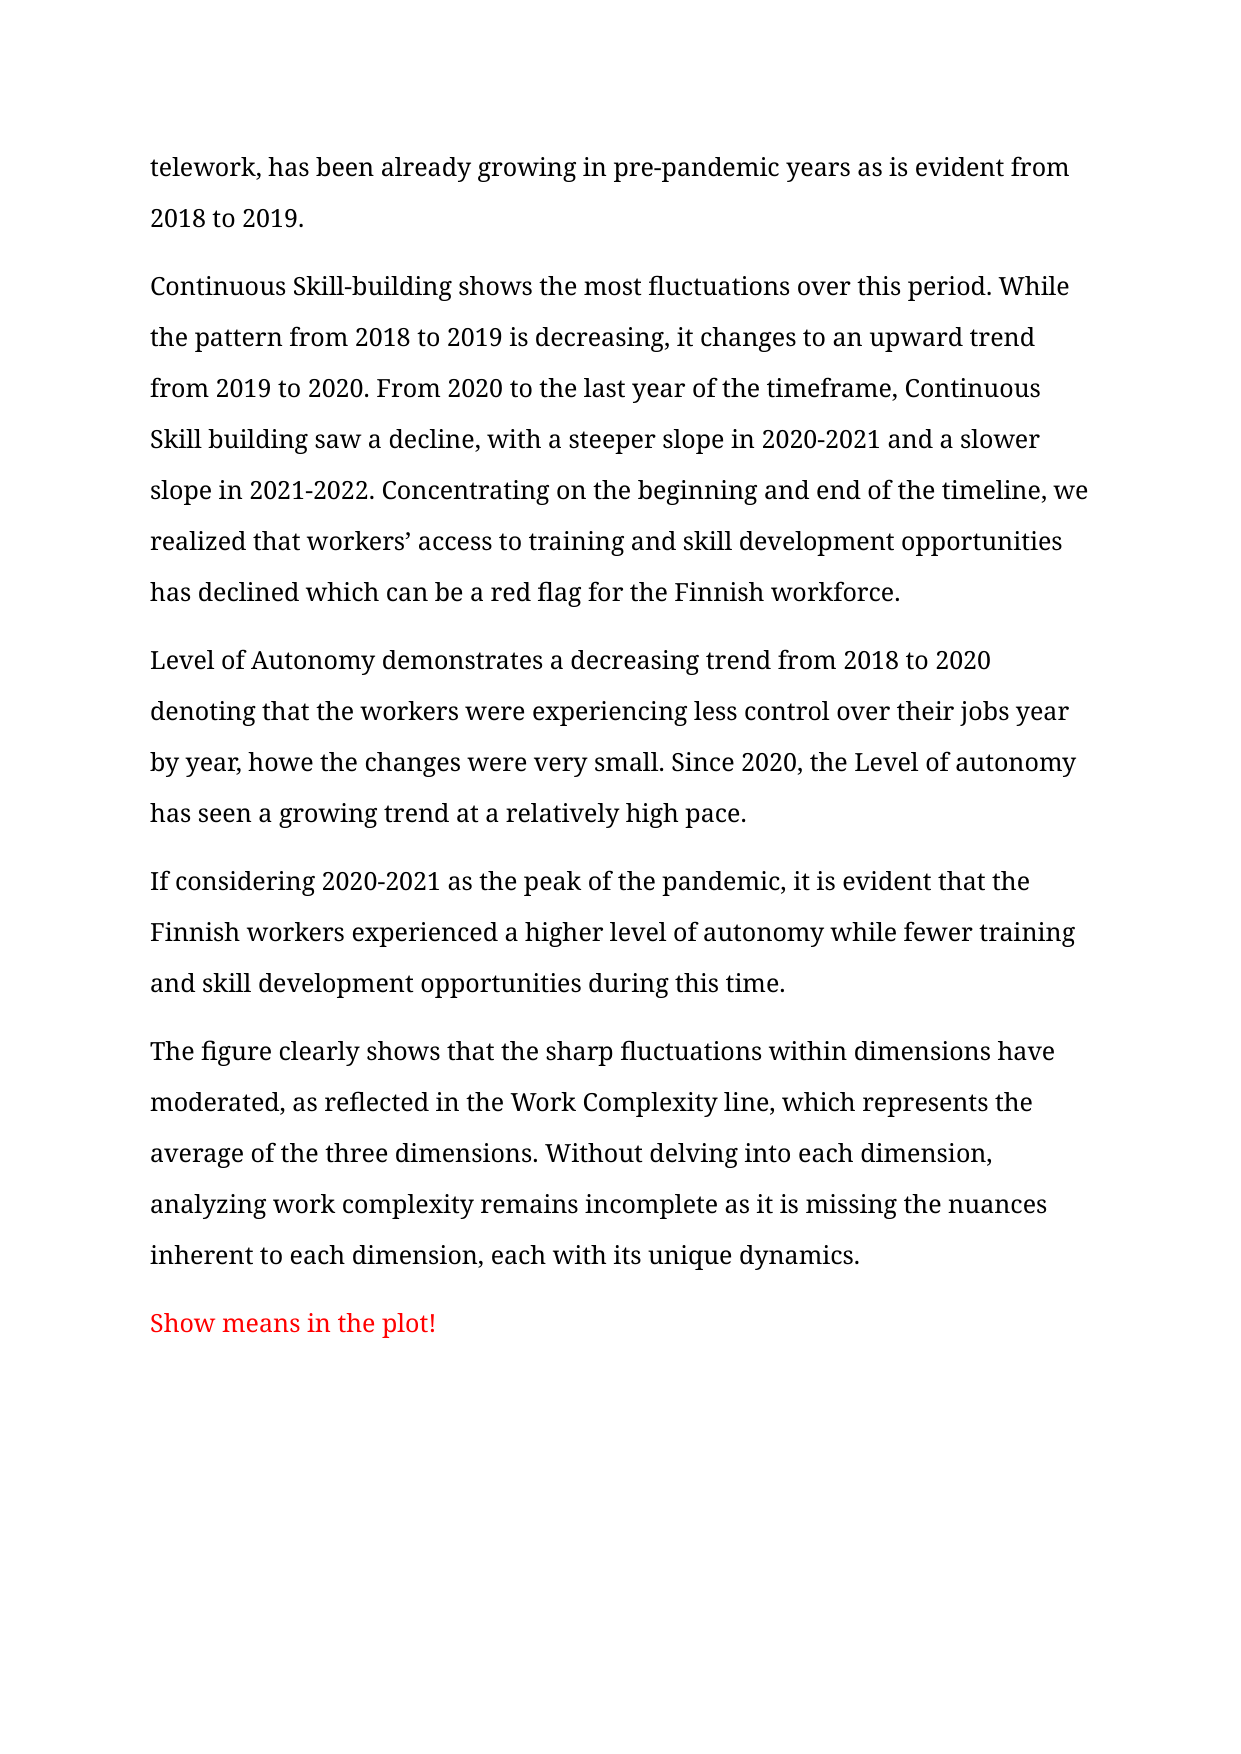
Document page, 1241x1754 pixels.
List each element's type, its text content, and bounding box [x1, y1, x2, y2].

text Level of Autonomy demonstrates a decreasing trend from 2018 to 2020 denoting that the workers were experiencing less control over their jobs year by year, howe the changes were very small. Since 2020, the Level of autonomy has seen a growing trend at a relatively high pace. [150, 643, 1090, 830]
text Show means in the plot! [150, 1305, 1090, 1339]
text Continuous Skill-building shows the most fluctuations over this period. While the pattern from 2018 to 2019 is decreasing, it changes to an upward trend from 2019 to 2020. From 2020 to the last year of the timeframe, Continuous Skill building saw a decline, with a steeper slope in 2020-2021 and a slower slope in 2021-2022. Concentrating on the beginning and end of the timeline, we realized that workers’ access to training and skill development opportunities has declined which can be a red flag for the Finnish workforce. [150, 269, 1090, 609]
text If considering 2020-2021 as the peak of the pandemic, it is evident that the Finnish workers experienced a higher level of autonomy while fewer training and skill development opportunities during this time. [150, 863, 1090, 1000]
text The figure clearly shows that the sharp fluctuations within dimensions have moderated, as reflected in the Work Complexity line, which represents the average of the three dimensions. Without delving into each dimension, analyzing work complexity remains incomplete as it is missing the nuances inherent to each dimension, each with its unique dynamics. [150, 1033, 1090, 1272]
